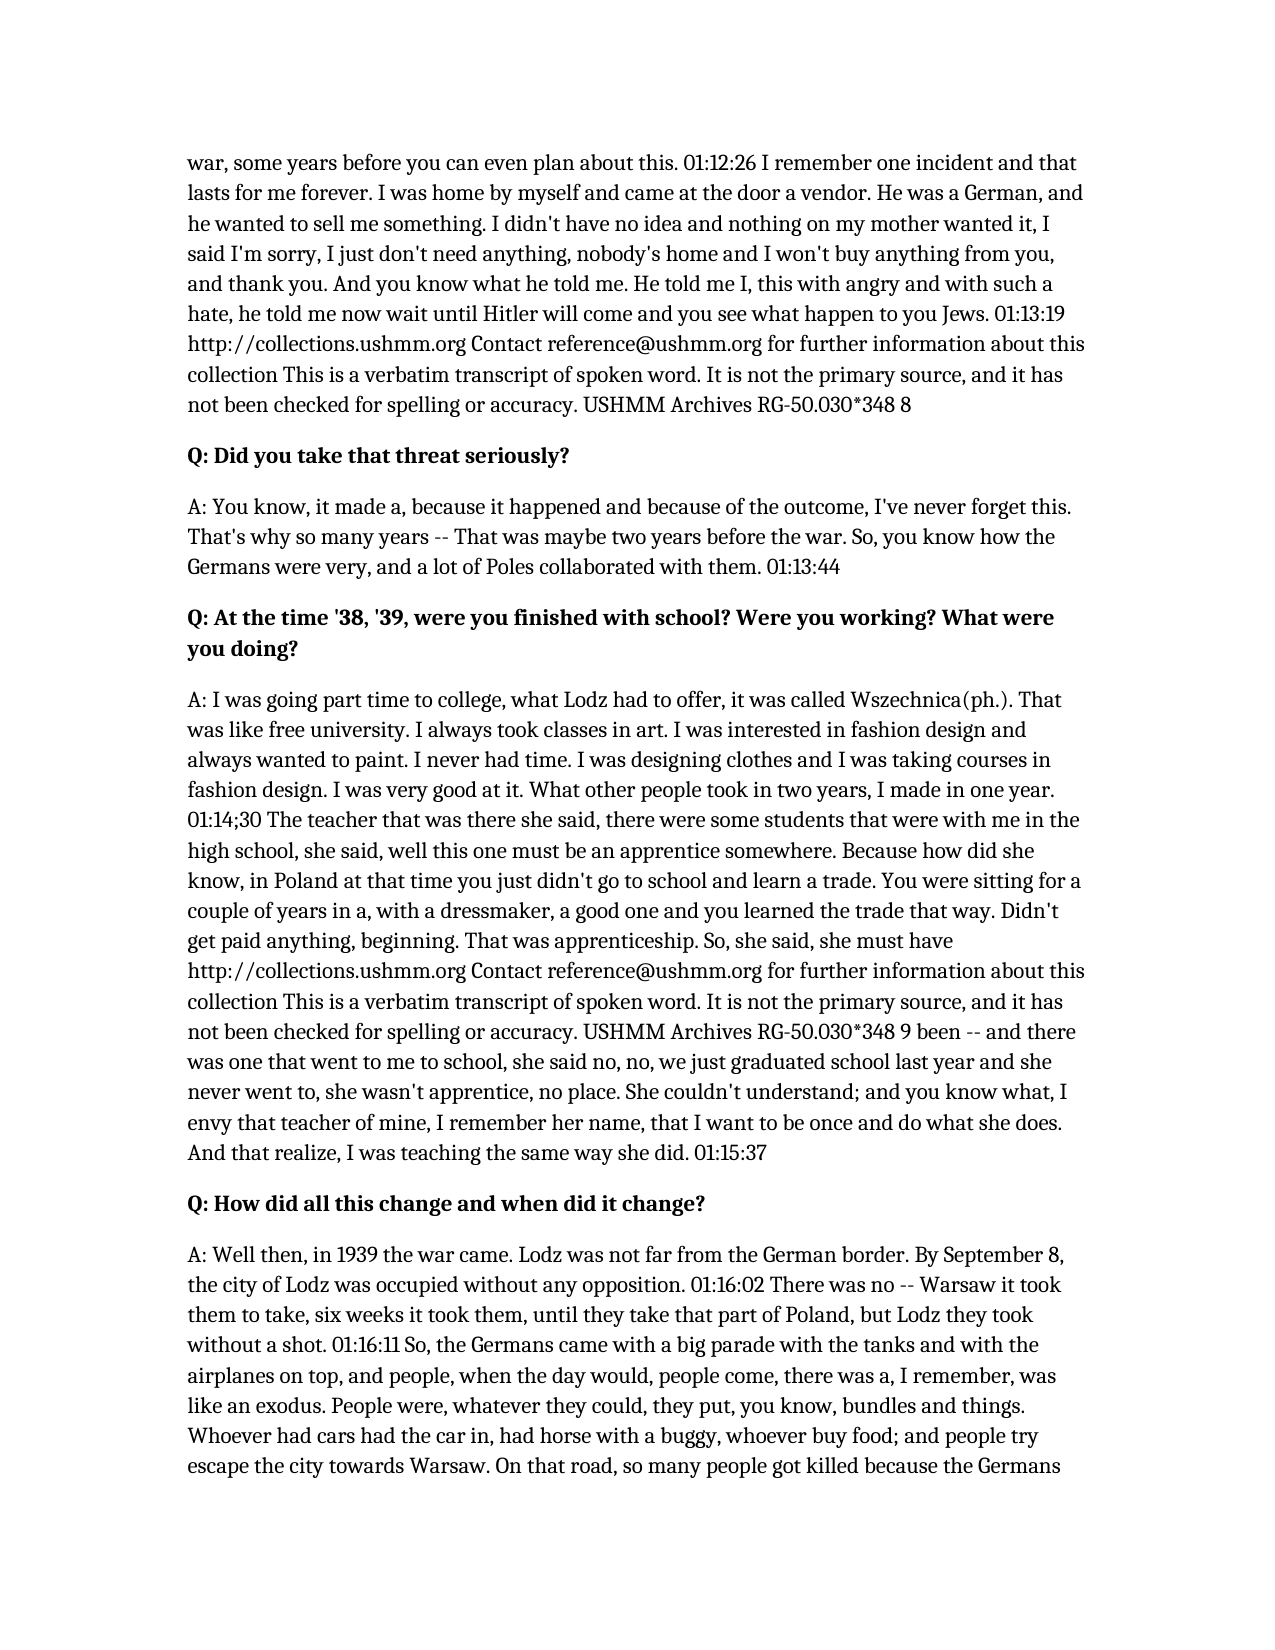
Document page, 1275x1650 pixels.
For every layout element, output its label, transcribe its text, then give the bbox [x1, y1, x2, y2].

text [187, 1242, 1087, 1479]
text Q: At the time '38, '39, were you finished with school? Were you working? What were you doing? [187, 605, 1087, 662]
text Q: How did all this change and when did it change? [187, 1191, 1087, 1217]
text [187, 150, 1087, 418]
text A: I was going part time to college, what Lodz had to offer, it was called Wszechnica(ph.). That was like free university. I always took classes in art. I was interested in fashion design and always wanted to paint. I never had time. I was designing clothes and I was taking courses in fashion design. I was very good at it. What other people took in two years, I made in one year. 01:14;30 The teacher that was there she said, there were some students that were with me in the high school, she said, well this one must be an apprentice somewhere. Because how did she know, in Poland at that time you just didn't go to school and learn a trade. You were sitting for a couple of years in a, with a dressmaker, a good one and you learned the trade that way. Didn't get paid anything, beginning. That was apprenticeship. So, she said, she must have http://collections.ushmm.org Contact reference@ushmm.org for further information about this collection This is a verbatim transcript of spoken word. It is not the primary source, and it has not been checked for spelling or accuracy. USHMM Archives RG-50.030*348 9 been -- and there was one that went to me to school, she said no, no, we just graduated school last year and she never went to, she wasn't apprentice, no place. She couldn't understand; and you know what, I envy that teacher of mine, I remember her name, that I want to be once and do what she does. And that realize, I was teaching the same way she did. 01:15:37 [187, 686, 1087, 1166]
text A: You know, it made a, because it happened and because of the outcome, I've never forget this. That's why so many years -- That was maybe two years before the war. So, you know how the Germans were very, and a lot of Poles collaborated with them. 01:13:44 [187, 494, 1087, 581]
text Q: Did you take that threat seriously? [187, 443, 1087, 469]
